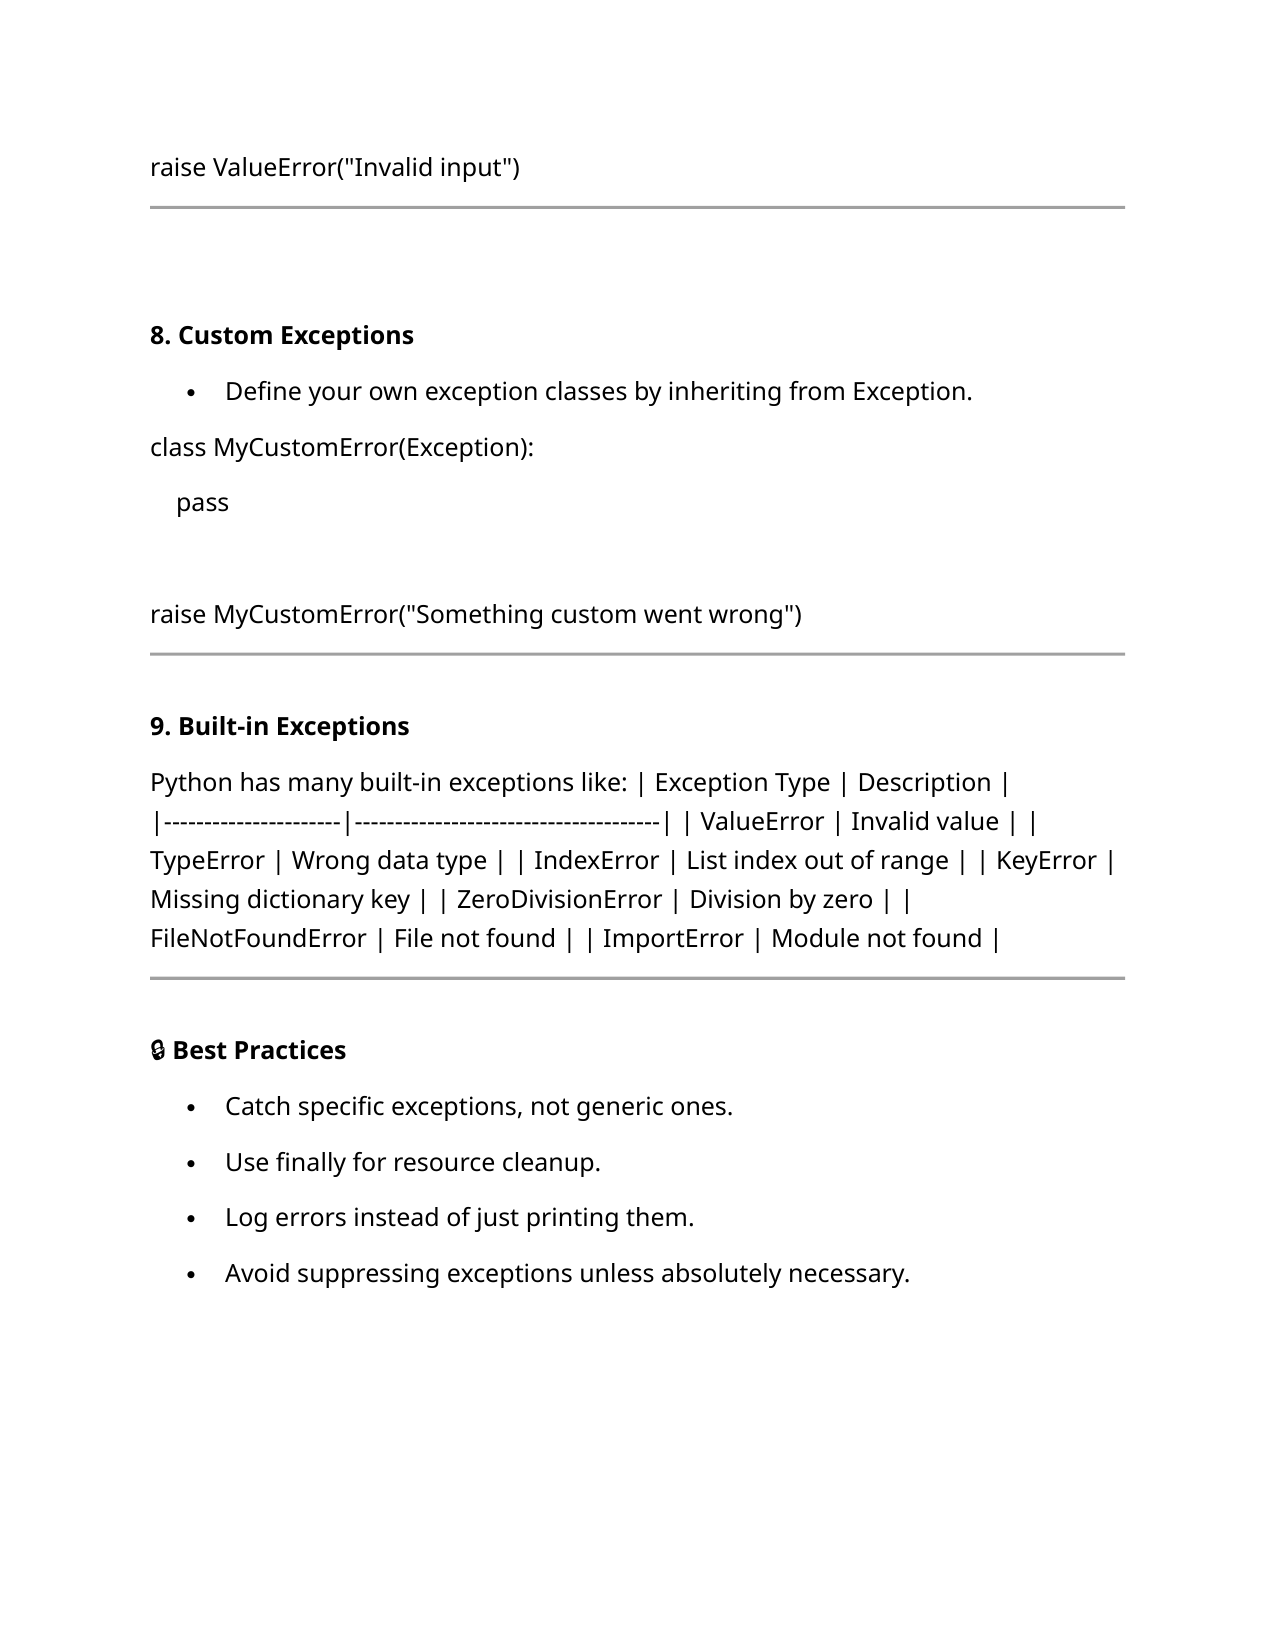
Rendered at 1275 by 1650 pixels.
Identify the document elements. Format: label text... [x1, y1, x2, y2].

text 9. Built-in Exceptions [150, 708, 1125, 742]
text raise MyCustomError("Something custom went wrong") [150, 597, 1125, 631]
text raise ValueError("Invalid input") [150, 150, 1125, 184]
list Log errors instead of just printing them. [187, 1200, 1125, 1234]
list Catch specific exceptions, not generic ones. [187, 1088, 1125, 1122]
text 🔒 Best Practices [150, 1032, 1125, 1067]
list Use finally for resource cleanup. [187, 1144, 1125, 1178]
text class MyCustomError(Exception): [150, 429, 1125, 463]
text 8. Custom Exceptions [150, 317, 1125, 352]
text pass [150, 485, 1125, 519]
list Avoid suppressing exceptions unless absolutely necessary. [187, 1256, 1125, 1290]
list Define your own exception classes by inheriting from Exception. [187, 373, 1125, 407]
text Python has many built-in exceptions like: | Exception Type | Description | |----------------------|--------------------------------------| | ValueError | Invalid value | | TypeError | Wrong data type | | IndexError | List index out of range | | KeyError | Missing dictionary key | | ZeroDivisionError | Division by zero | | FileNotFoundError | File not found | | ImportError | Module not found | [150, 764, 1125, 955]
